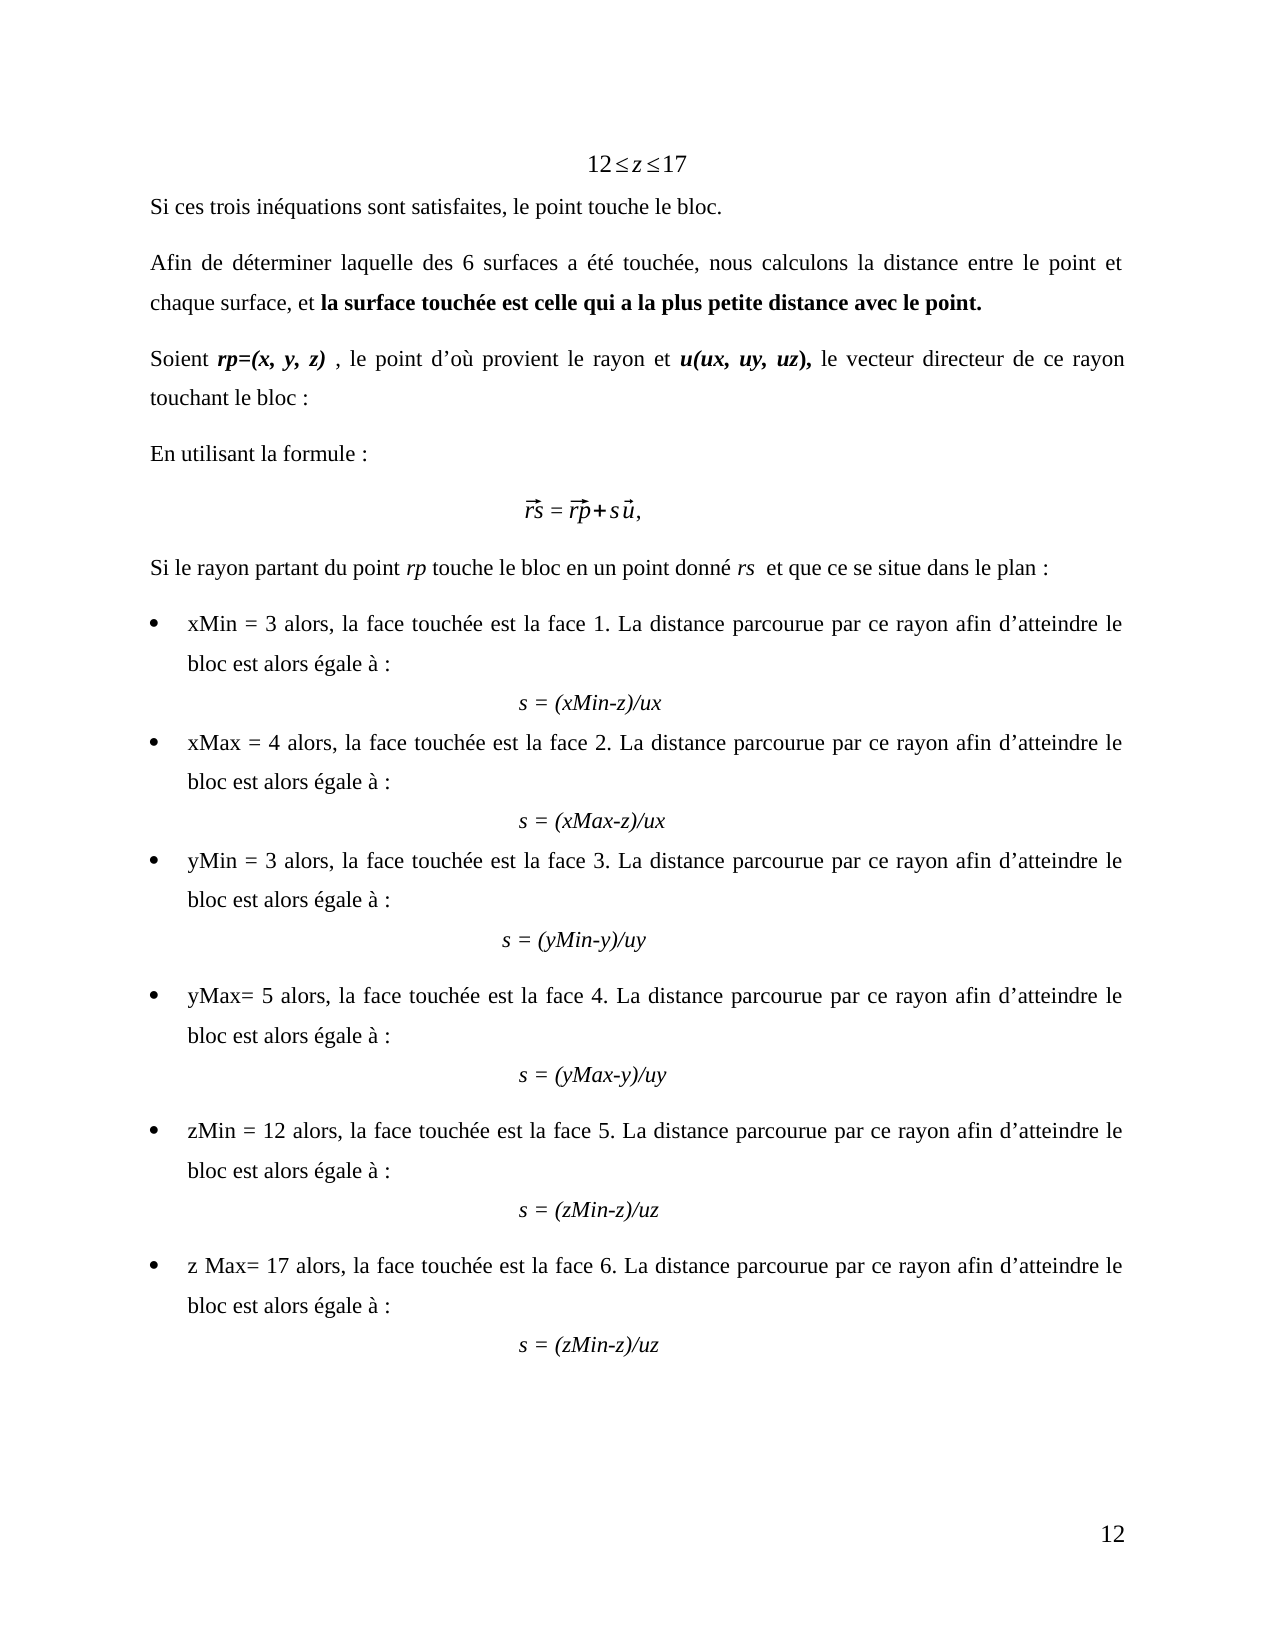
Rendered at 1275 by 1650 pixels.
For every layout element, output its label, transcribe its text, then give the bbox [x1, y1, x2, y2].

list yMax= 5 alors, la face touchée est la face 4. La distance parcourue par ce rayon afin d’atteindre le bloc est alors égale à : [150, 982, 1125, 1048]
list s = (xMax-z)/ux [482, 808, 1125, 834]
list yMin = 3 alors, la face touchée est la face 3. La distance parcourue par ce rayon afin d’atteindre le bloc est alors égale à : [150, 847, 1125, 913]
text s = (zMin-z)/uz [445, 1196, 1125, 1223]
text Si le rayon partant du point rp touche le bloc en un point donné rs et que ce se situe dans le plan : [150, 554, 1125, 580]
list z Max= 17 alors, la face touchée est la face 6. La distance parcourue par ce rayon afin d’atteindre le bloc est alors égale à : [150, 1252, 1125, 1318]
text Afin de déterminer laquelle des 6 surfaces a été touchée, nous calculons la distance entre le point et chaque surface, et la surface touchée est celle qui a la plus petite distance avec le point. [150, 249, 1125, 315]
text Si ces trois inéquations sont satisfaites, le point touche le bloc. [150, 193, 1125, 219]
text s = (zMin-z)/uz [445, 1331, 1125, 1358]
list xMax = 4 alors, la face touchée est la face 2. La distance parcourue par ce rayon afin d’atteindre le bloc est alors égale à : [150, 729, 1125, 794]
text s = (yMin-y)/uy [150, 926, 1125, 952]
list zMin = 12 alors, la face touchée est la face 5. La distance parcourue par ce rayon afin d’atteindre le bloc est alors égale à : [150, 1117, 1125, 1183]
list s = (xMin-z)/ux [482, 689, 1125, 716]
list xMin = 3 alors, la face touchée est la face 1. La distance parcourue par ce rayon afin d’atteindre le bloc est alors égale à : [150, 610, 1125, 676]
text s = (yMax-y)/uy [445, 1061, 1125, 1087]
text Soient rp=(x, y, z) , le point d’où provient le rayon et u(ux, uy, uz), le vecteur directeur de ce rayon touchant le bloc : [150, 345, 1125, 411]
text = , [445, 497, 1125, 524]
text En utilisant la formule : [150, 441, 1125, 467]
